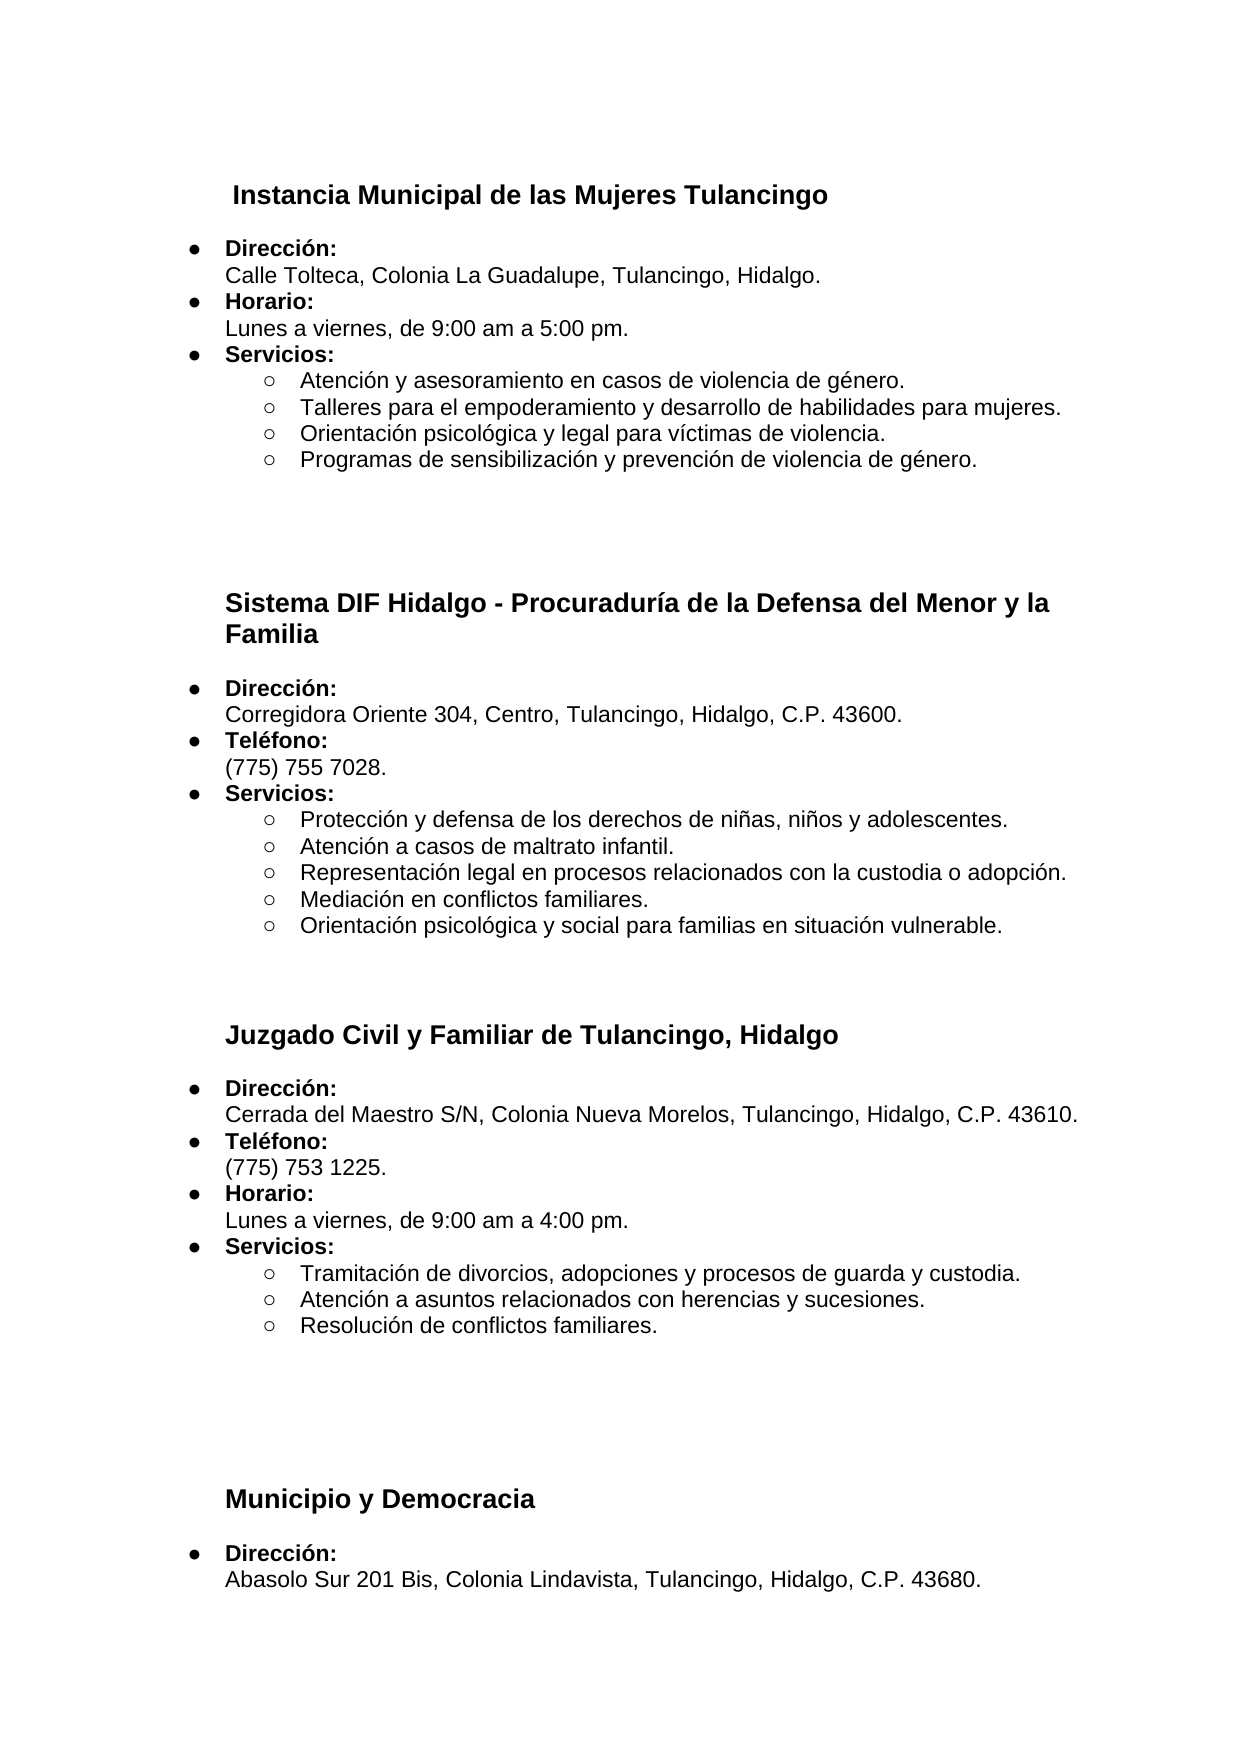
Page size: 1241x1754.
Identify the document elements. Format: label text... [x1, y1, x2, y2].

list Talleres para el empoderamiento y desarrollo de habilidades para mujeres. [262, 393, 1090, 420]
list Servicios: [187, 1233, 1090, 1259]
subtitle Municipio y Democracia [225, 1483, 1090, 1514]
list Orientación psicológica y social para familias en situación vulnerable. [262, 912, 1090, 938]
list Horario: Lunes a viernes, de 9:00 am a 4:00 pm. [187, 1180, 1090, 1233]
list Servicios: [187, 341, 1090, 367]
list Atención a casos de maltrato infantil. [262, 833, 1090, 859]
subtitle Sistema DIF Hidalgo - Procuraduría de la Defensa del Menor y la Familia [225, 587, 1090, 650]
list Programas de sensibilización y prevención de violencia de género. [262, 446, 1090, 473]
list Dirección: Corregidora Oriente 304, Centro, Tulancingo, Hidalgo, C.P. 43600. [187, 675, 1090, 727]
subtitle Juzgado Civil y Familiar de Tulancingo, Hidalgo [225, 1019, 1090, 1050]
list Representación legal en procesos relacionados con la custodia o adopción. [262, 859, 1090, 886]
list Servicios: [187, 780, 1090, 806]
list Protección y defensa de los derechos de niñas, niños y adolescentes. [262, 806, 1090, 833]
list Dirección: Abasolo Sur 201 Bis, Colonia Lindavista, Tulancingo, Hidalgo, C.P. 43680. [187, 1539, 1090, 1592]
list Atención a asuntos relacionados con herencias y sucesiones. [262, 1286, 1090, 1312]
list Teléfono: (775) 753 1225. [187, 1128, 1090, 1180]
list Tramitación de divorcios, adopciones y procesos de guarda y custodia. [262, 1259, 1090, 1286]
list Mediación en conflictos familiares. [262, 886, 1090, 912]
list Dirección: Calle Tolteca, Colonia La Guadalupe, Tulancingo, Hidalgo. [187, 235, 1090, 288]
subtitle Instancia Municipal de las Mujeres Tulancingo [225, 179, 1090, 210]
list Dirección: Cerrada del Maestro S/N, Colonia Nueva Morelos, Tulancingo, Hidalgo, C.P. 43610. [187, 1075, 1090, 1128]
list Teléfono: (775) 755 7028. [187, 727, 1090, 780]
list Horario: Lunes a viernes, de 9:00 am a 5:00 pm. [187, 288, 1090, 341]
list Atención y asesoramiento en casos de violencia de género. [262, 367, 1090, 393]
list Resolución de conflictos familiares. [262, 1312, 1090, 1338]
list Orientación psicológica y legal para víctimas de violencia. [262, 420, 1090, 446]
